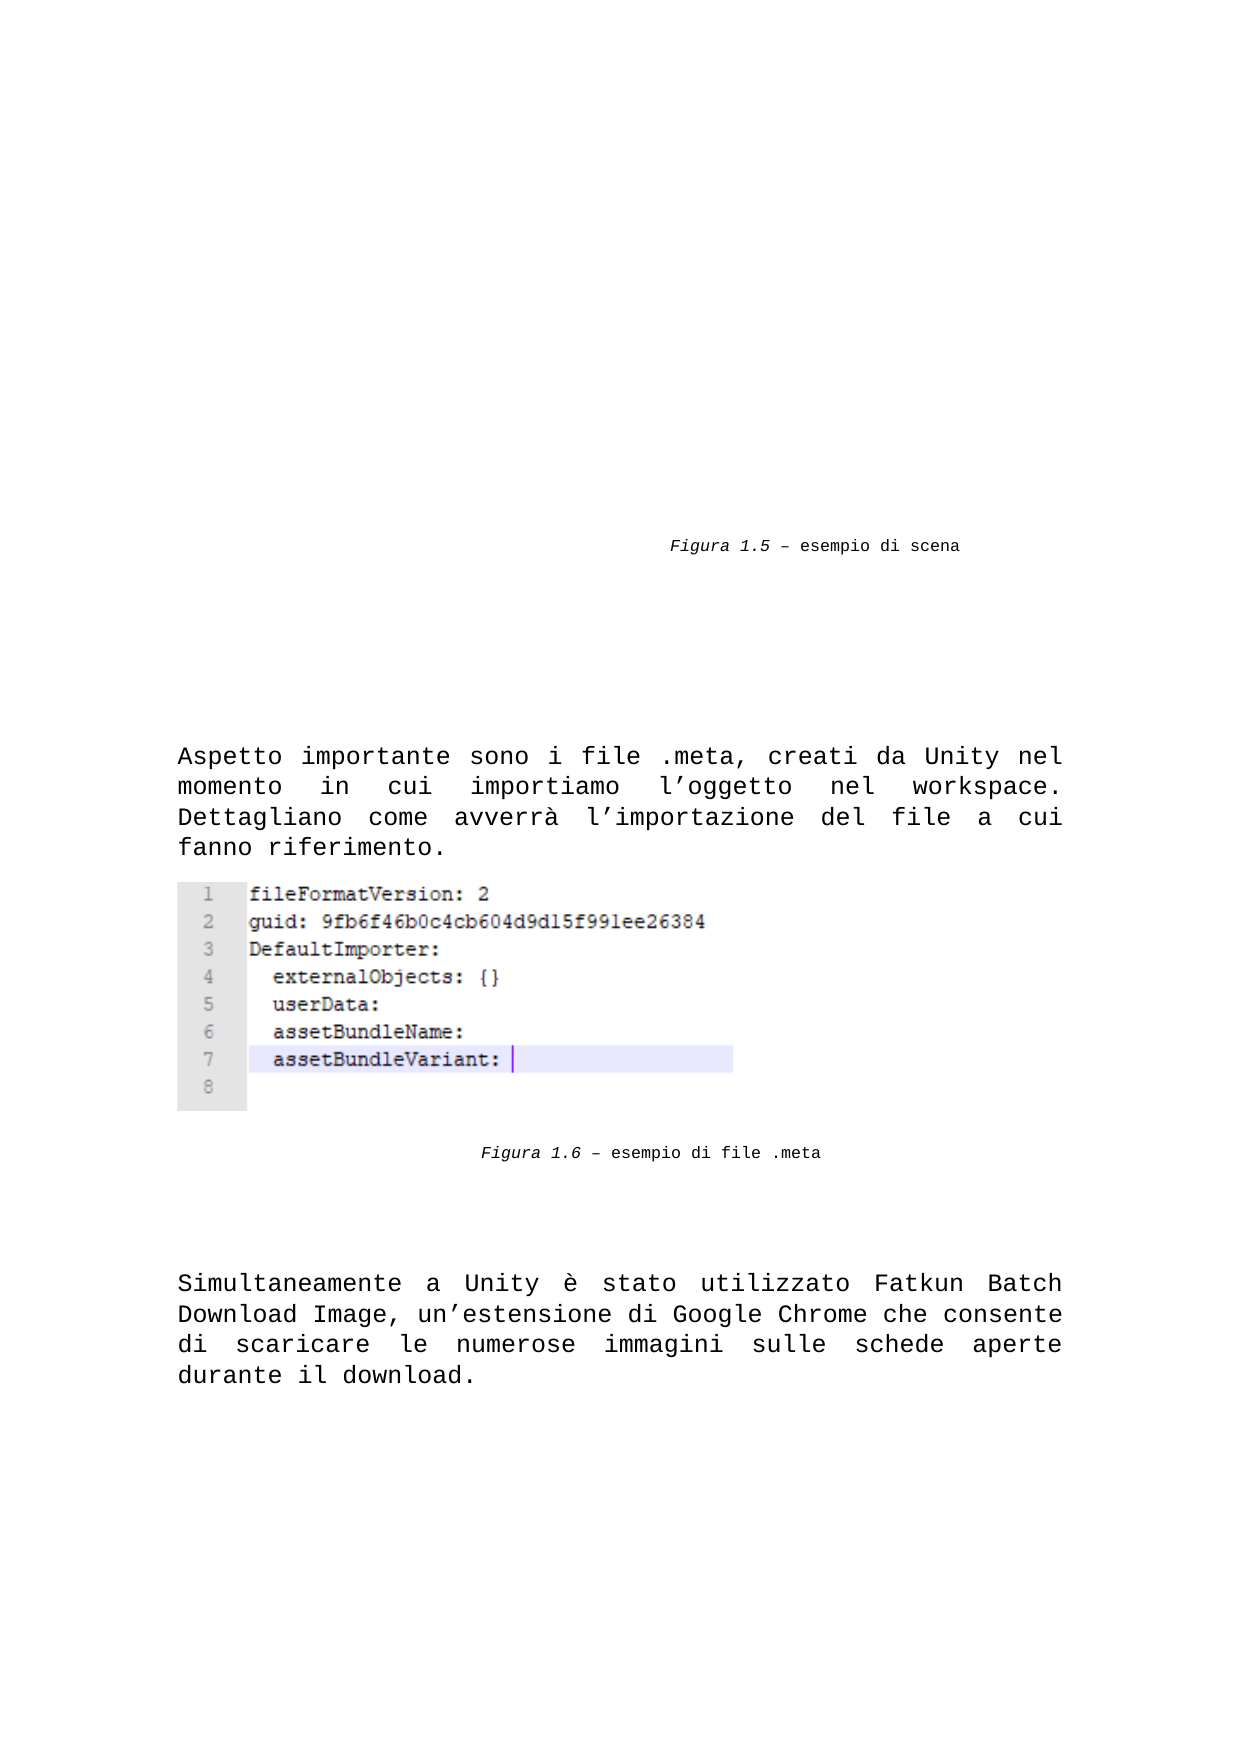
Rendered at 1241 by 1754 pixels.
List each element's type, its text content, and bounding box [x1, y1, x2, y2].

text Simultaneamente a Unity è stato utilizzato Fatkun Batch Download Image, un’estensione di Google Chrome che consente di scaricare le numerose immagini sulle schede aperte durante il download. [177, 1271, 1063, 1391]
picture [177, 882, 734, 1111]
text Aspetto importante sono i file .meta, creati da Unity nel momento in cui importiamo l’oggetto nel workspace. Dettagliano come avverrà l’importazione del file a cui fanno riferimento. [177, 743, 1063, 863]
